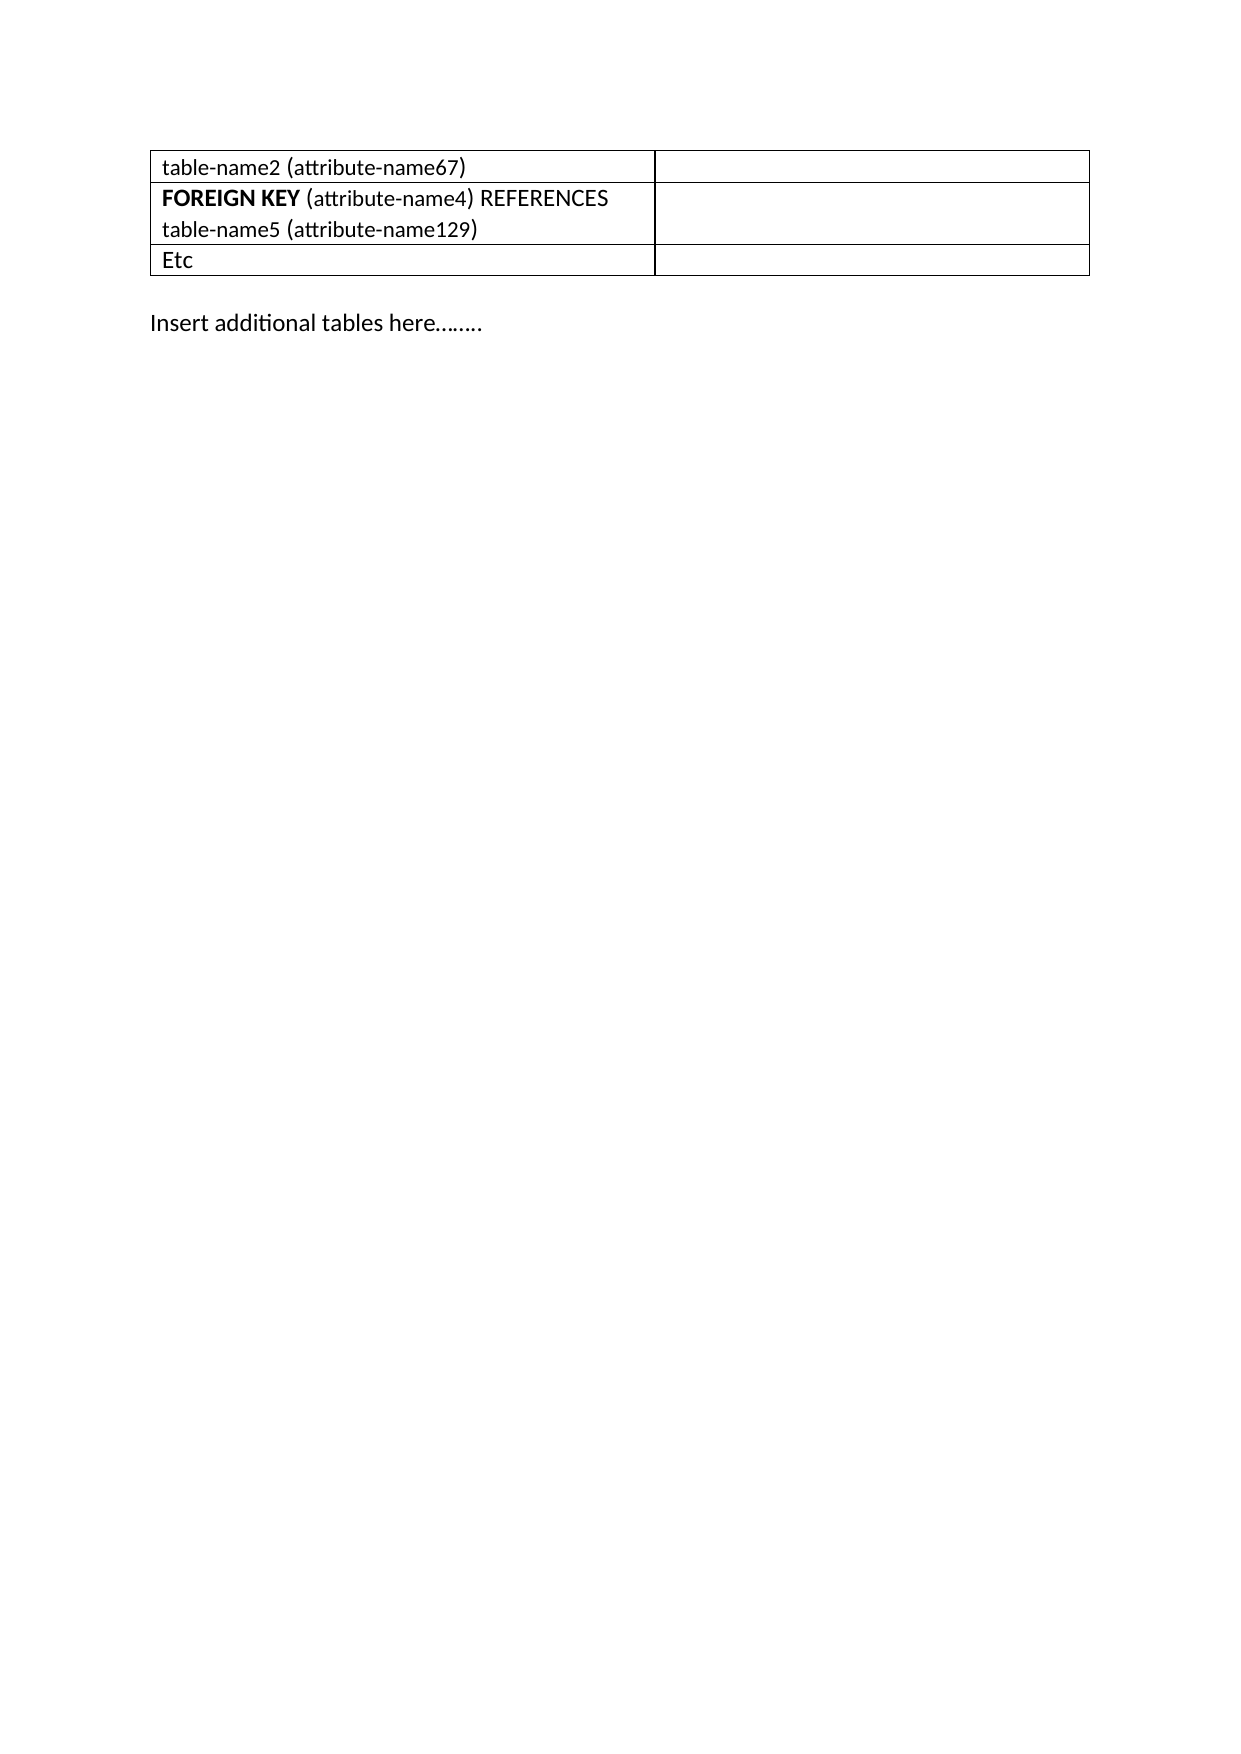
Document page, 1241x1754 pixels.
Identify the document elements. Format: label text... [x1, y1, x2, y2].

table_cell Etc [151, 245, 654, 275]
text Insert additional tables here…….. [150, 307, 1090, 337]
table_cell [656, 151, 1089, 182]
table_cell [656, 183, 1089, 244]
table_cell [151, 151, 654, 182]
table_cell [656, 245, 1089, 275]
table_cell FOREIGN KEY (attribute-name4) REFERENCES table-name5 (attribute-name129) [151, 183, 654, 244]
